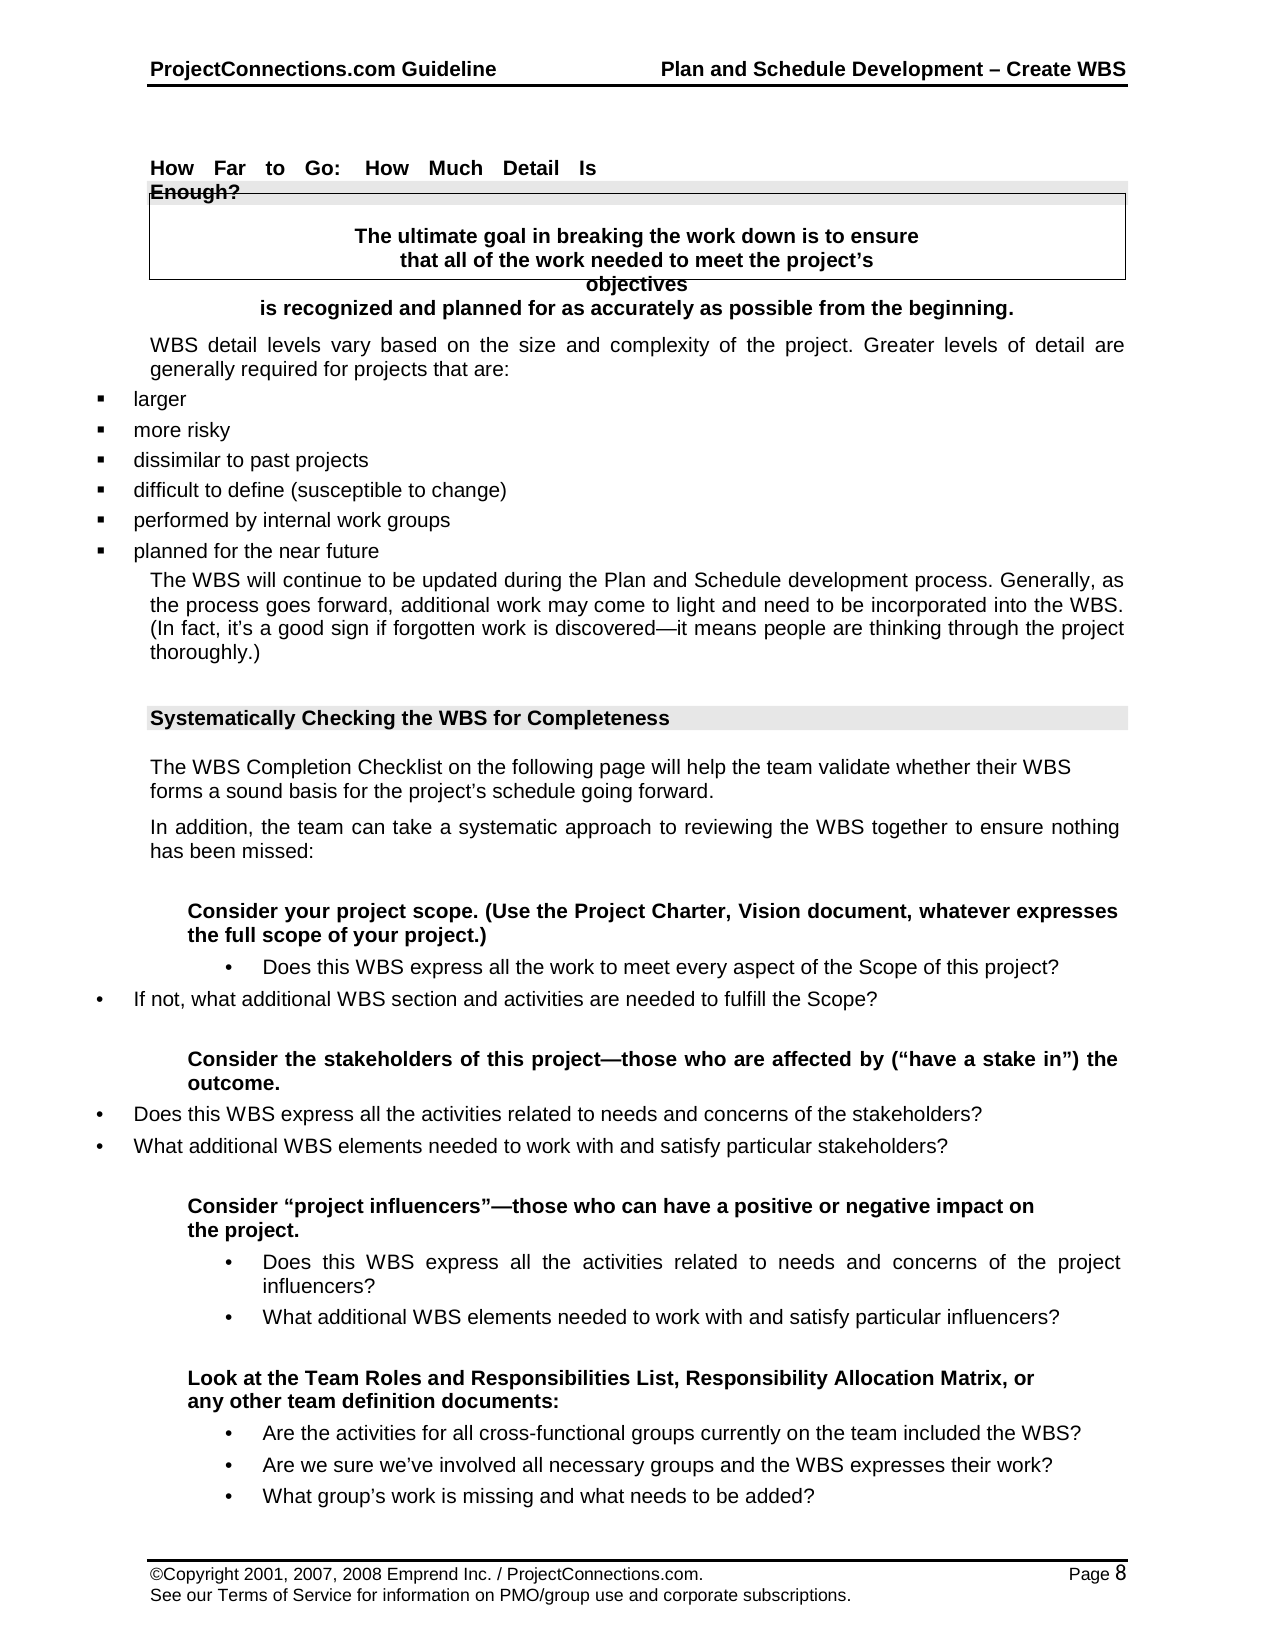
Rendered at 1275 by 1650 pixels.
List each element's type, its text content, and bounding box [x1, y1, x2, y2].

list What additional WBS elements needed to work with and satisfy particular stakeholders? [96, 1134, 1142, 1158]
list planned for the near future [96, 539, 1142, 563]
text WBS detail levels vary based on the size and complexity of the project. Greater levels of detail are generally required for projects that are: [150, 333, 1125, 381]
list larger [96, 387, 1142, 411]
list Are we sure we’ve involved all necessary groups and the WBS expresses their work? [225, 1453, 1142, 1477]
text The ultimate goal in breaking the work down is to ensure that all of the work needed to meet the project’s objectives [346, 224, 926, 296]
subtitle Consider your project scope. (Use the Project Charter, Vision document, whatever expresses the full scope of your project.) [187, 899, 1124, 947]
text The WBS will continue to be updated during the Plan and Schedule development process. Generally, as the process goes forward, additional work may come to light and need to be incorporated into the WBS. (In fact, it’s a good sign if forgotten work is discovered—it means people are thinking through the project thoroughly.) [150, 569, 1125, 664]
text In addition, the team can take a systematic approach to reviewing the WBS together to ensure nothing has been missed: [150, 815, 1142, 863]
list dissimilar to past projects [96, 448, 1142, 472]
list If not, what additional WBS section and activities are needed to fulfill the Scope? [96, 986, 1142, 1010]
list Does this WBS express all the activities related to needs and concerns of the project influencers? [225, 1250, 1125, 1298]
subtitle Systematically Checking the WBS for Completeness [150, 705, 1142, 729]
list performed by internal work groups [96, 508, 1142, 532]
subtitle How Far to Go: How Much Detail Is Enough? [150, 156, 596, 204]
list Are the activities for all cross-functional groups currently on the team included the WBS? [225, 1421, 1142, 1445]
subtitle Consider the stakeholders of this project—those who are affected by (“have a stake in”) the outcome. [187, 1046, 1125, 1094]
text The WBS Completion Checklist on the following page will help the team validate whether their WBS forms a sound basis for the project’s schedule going forward. [150, 755, 1126, 803]
list more risky [96, 418, 1142, 442]
list difficult to define (susceptible to change) [96, 478, 1142, 502]
list What additional WBS elements needed to work with and satisfy particular influencers? [225, 1305, 1142, 1329]
list Does this WBS express all the activities related to needs and concerns of the stakeholders? [96, 1102, 1142, 1126]
list Does this WBS express all the work to meet every aspect of the Scope of this project? [225, 955, 1142, 979]
text is recognized and planned for as accurately as possible from the beginning. [133, 296, 1140, 319]
subtitle Look at the Team Roles and Responsibilities List, Responsibility Allocation Matrix, or any other team definition documents: [187, 1365, 1074, 1413]
subtitle Consider “project influencers”—those who can have a positive or negative impact on the project. [187, 1194, 1069, 1242]
list What group’s work is missing and what needs to be added? [225, 1484, 1142, 1508]
